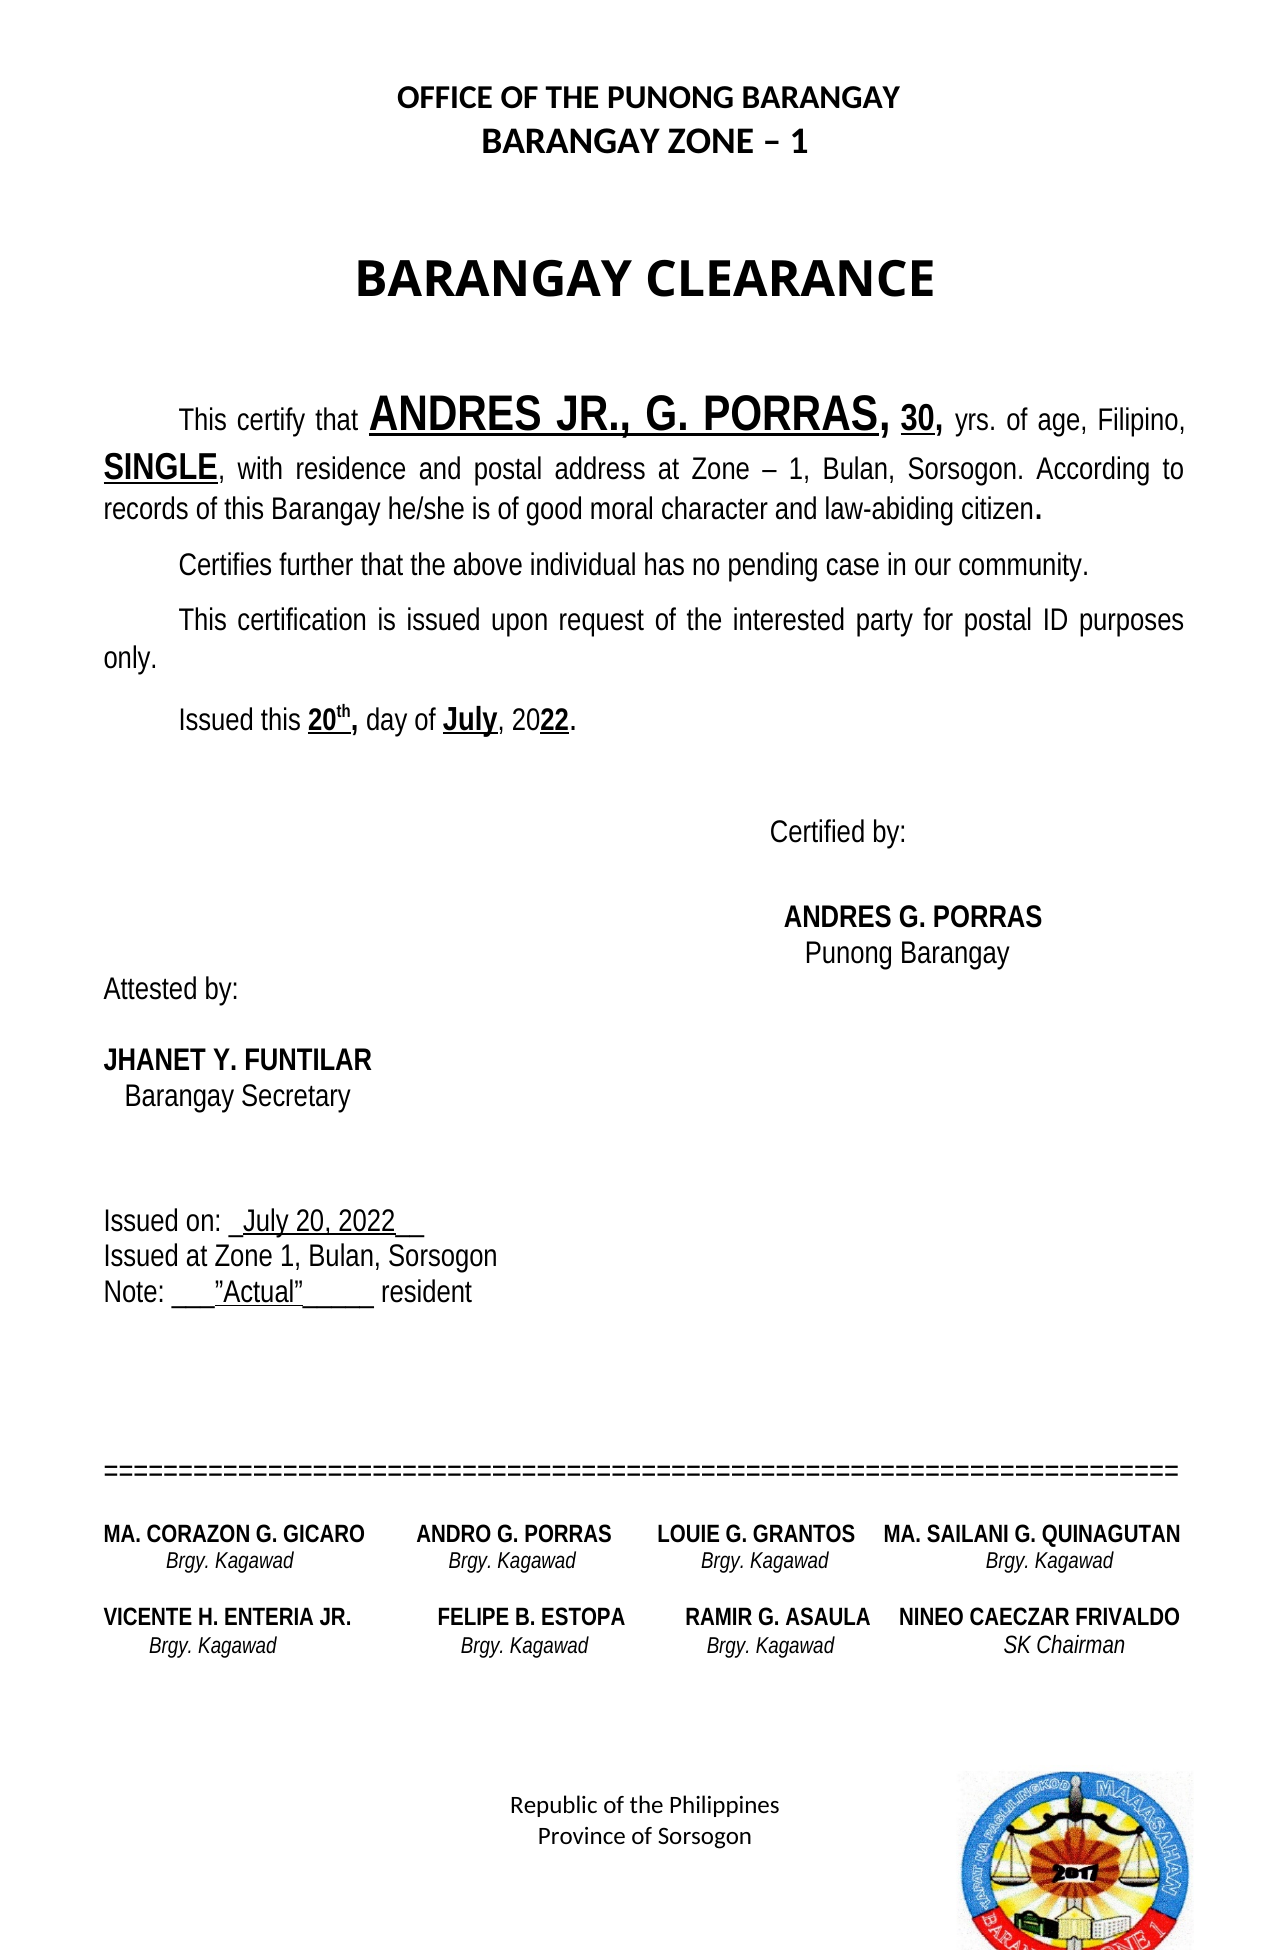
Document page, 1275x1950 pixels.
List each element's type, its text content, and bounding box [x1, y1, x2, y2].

text This certification is issued upon request of the interested party for postal ID purposes only. [103, 601, 1186, 675]
text Barangay Secretary [103, 1077, 1186, 1113]
text Issued this 20th, day of July, 2022. [178, 695, 1186, 738]
text Issued at Zone 1, Bulan, Sorsogon [103, 1237, 1186, 1273]
text Brgy. Kagawad Brgy. Kagawad Brgy. Kagawad SK Chairman [103, 1630, 1186, 1659]
text OFFICE OF THE PUNONG BARANGAY [103, 76, 1186, 117]
text VICENTE H. ENTERIA JR. FELIPE B. ESTOPA RAMIR G. ASAULA NINEO CAECZAR FRIVALDO [103, 1602, 1186, 1630]
text BARANGAY CLEARANCE [103, 243, 1186, 311]
text Note: ___”Actual”_____ resident [103, 1273, 1186, 1309]
text This certify that ANDRES JR., G. PORRAS, 30, yrs. of age, Filipino, SINGLE, with residence and postal address at Zone – 1, Bulan, Sorsogon. According to records of this Barangay he/she is of good moral character and law-abiding citizen. [103, 384, 1186, 526]
picture [956, 1765, 1194, 1950]
text Certified by: [103, 813, 1186, 849]
text Punong Barangay [103, 934, 1186, 970]
text ======================================================================== [103, 1452, 1186, 1488]
text Attested by: [103, 970, 1186, 1006]
text MA. CORAZON G. GICARO ANDRO G. PORRAS LOUIE G. GRANTOS MA. SAILANI G. QUINAGUTAN [103, 1519, 1186, 1547]
text ANDRES G. PORRAS [103, 898, 1186, 934]
text BARANGAY ZONE – 1 [103, 117, 1186, 162]
text Brgy. Kagawad Brgy. Kagawad Brgy. Kagawad Brgy. Kagawad [103, 1547, 1186, 1574]
text Republic of the Philippines [103, 1789, 956, 1820]
text Certifies further that the above individual has no pending case in our community. [103, 546, 1186, 581]
text JHANET Y. FUNTILAR [103, 1042, 1186, 1077]
text Province of Sorsogon [103, 1820, 956, 1851]
text Issued on: _July 20, 2022__ [103, 1202, 1186, 1237]
